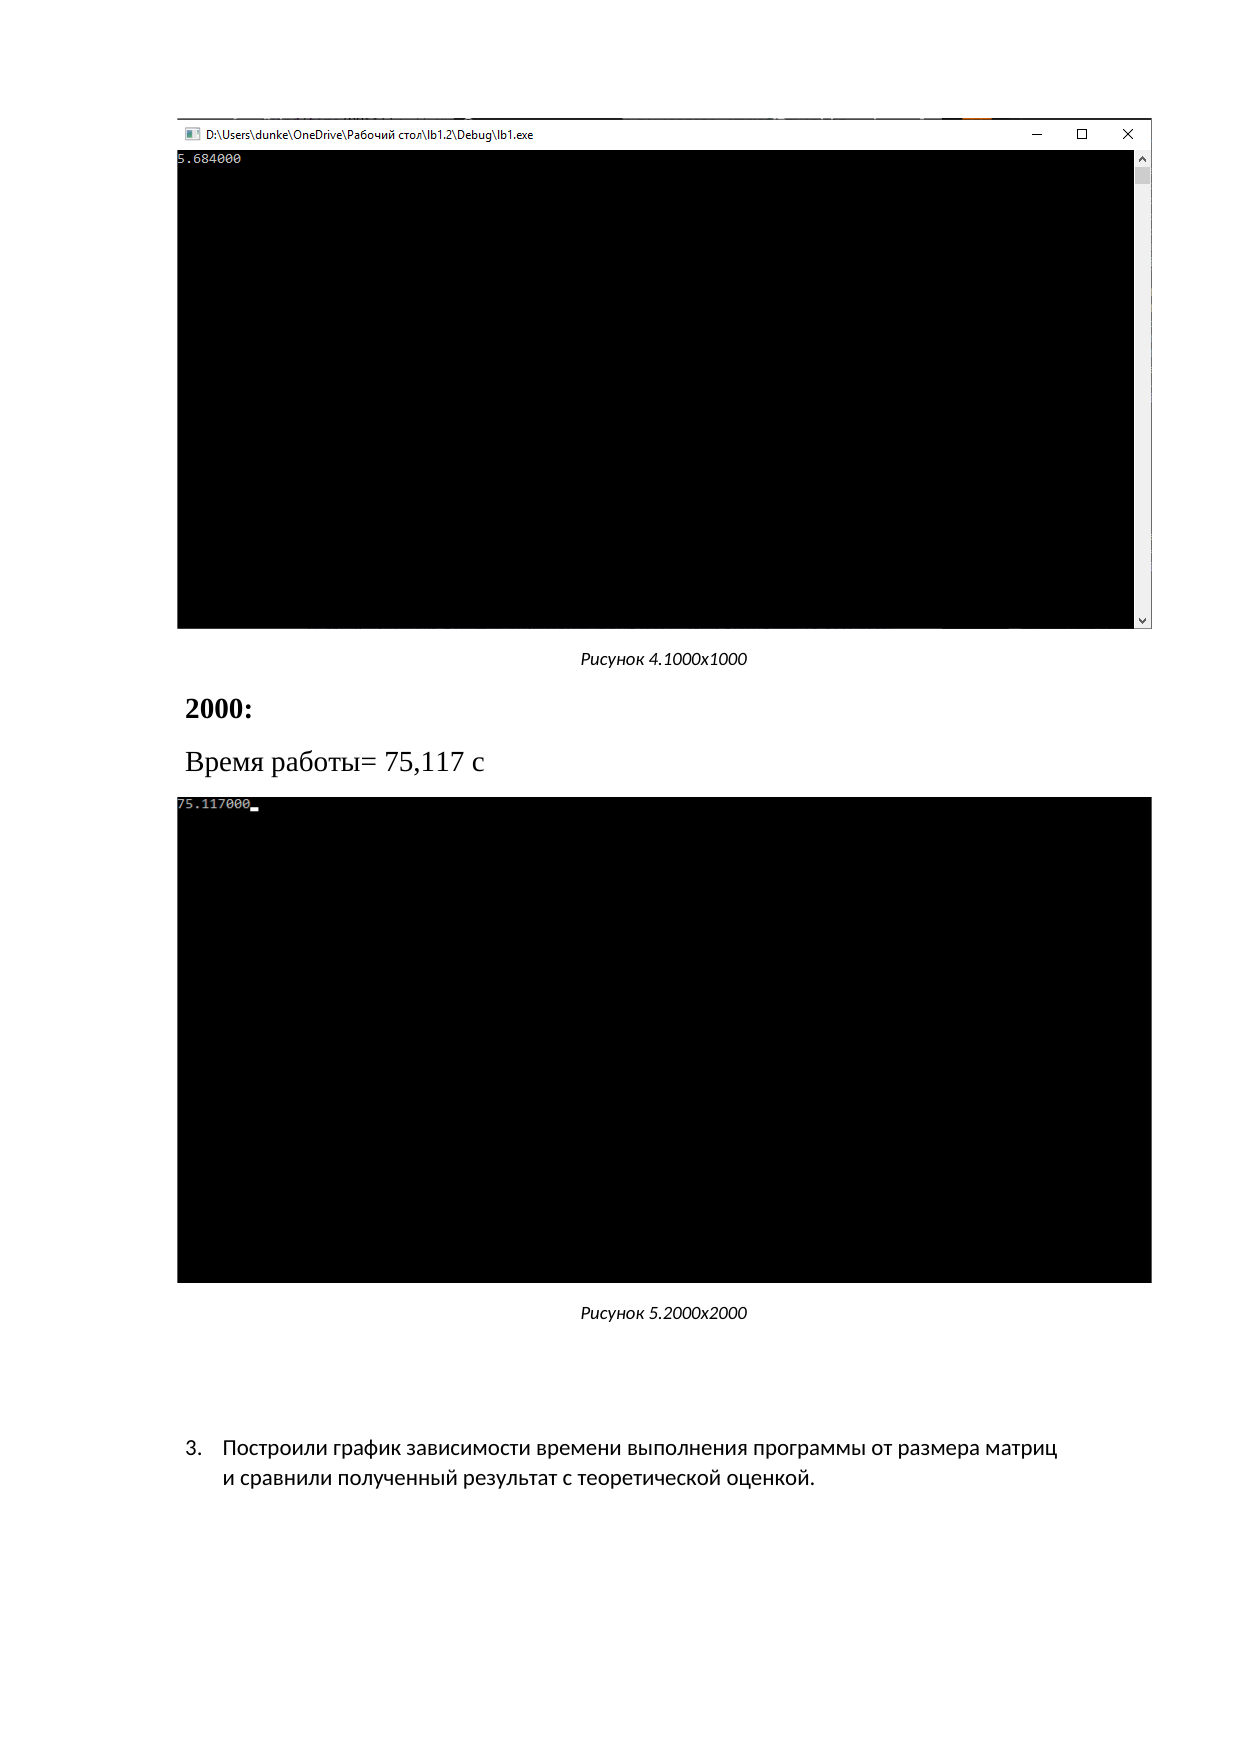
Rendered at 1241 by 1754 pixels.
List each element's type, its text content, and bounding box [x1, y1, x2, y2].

text 2000: [185, 691, 1152, 725]
text Время работы= 75,117 c [185, 744, 1152, 778]
list Построили график зависимости времени выполнения программы от размера матриц [185, 1433, 1152, 1461]
picture [177, 118, 1152, 629]
list и сравнили полученный результат с теоретической оценкой. [222, 1463, 1152, 1491]
text Рисунок 5.2000x2000 [177, 1301, 1152, 1324]
picture [177, 797, 1152, 1283]
text Рисунок 4.1000x1000 [177, 648, 1152, 671]
